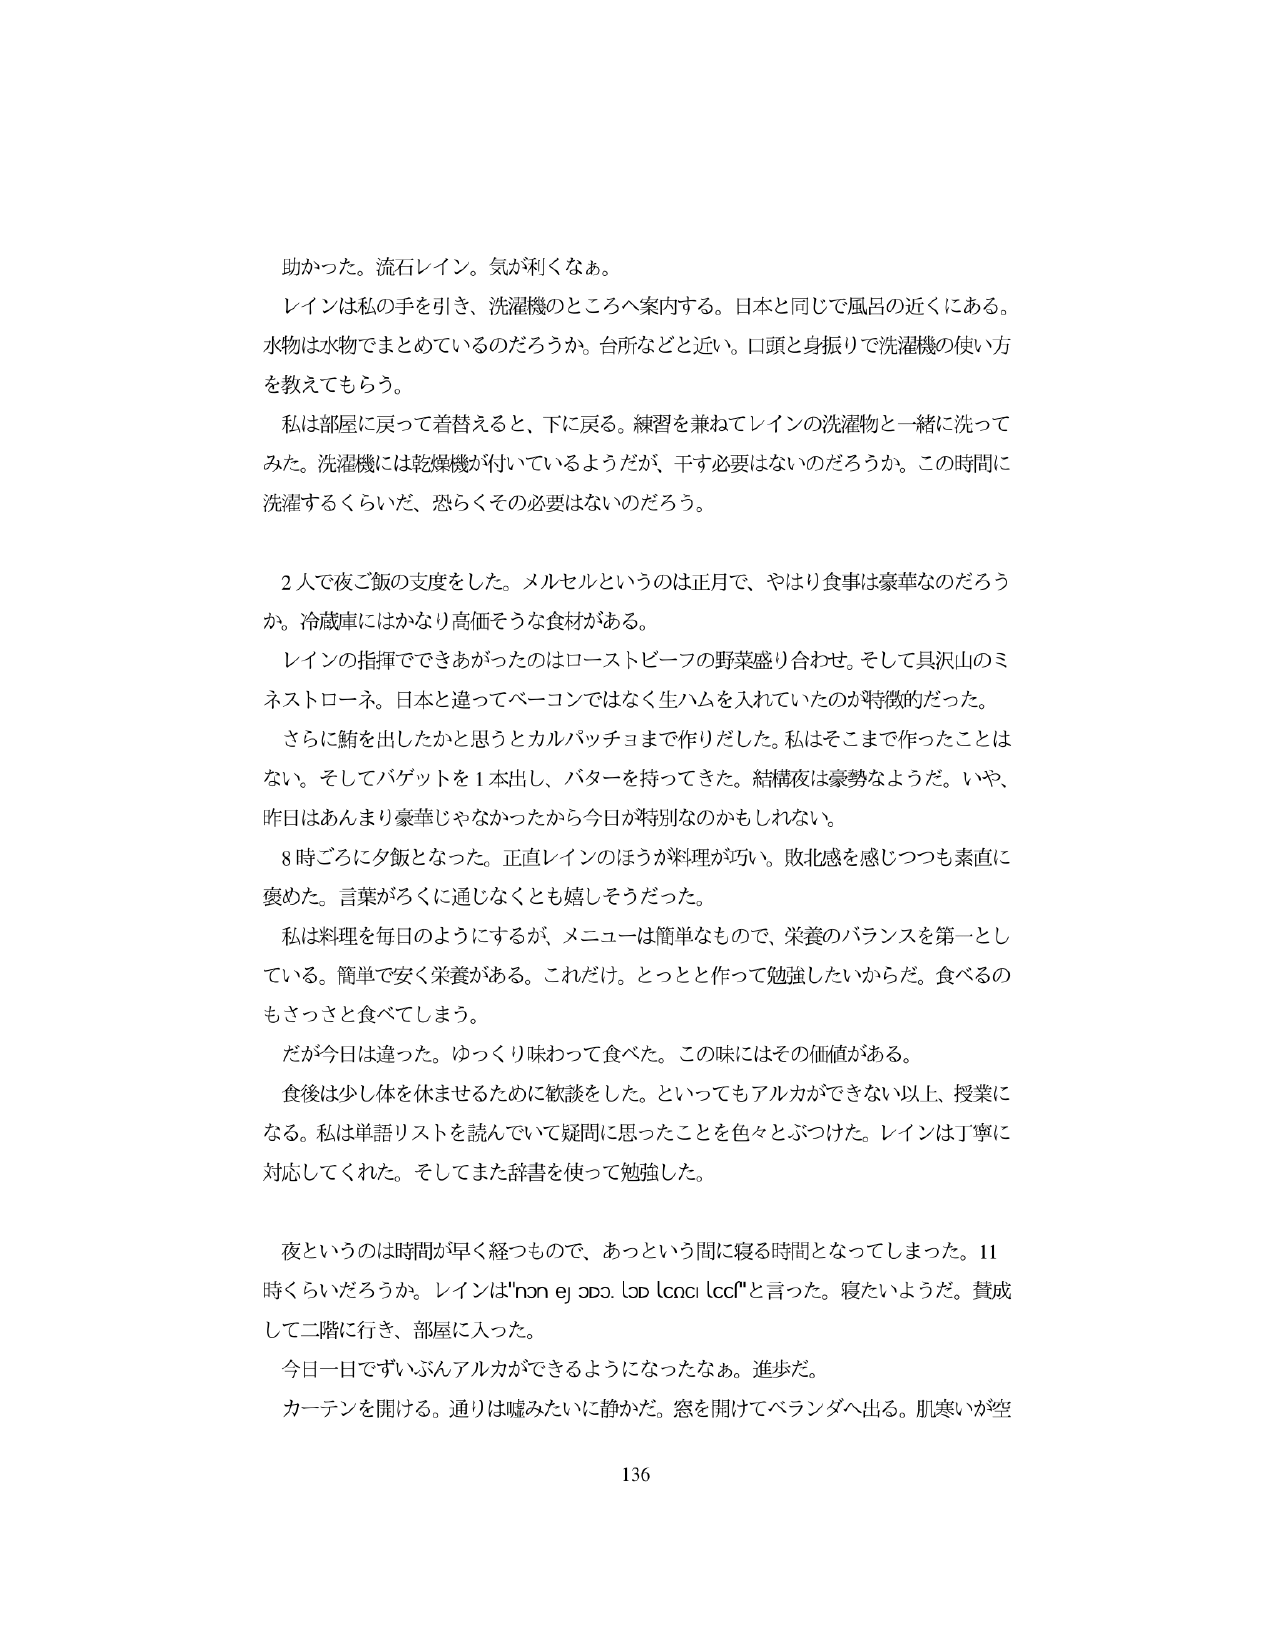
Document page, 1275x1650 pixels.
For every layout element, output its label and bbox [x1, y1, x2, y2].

picture [150, 150, 1121, 1501]
